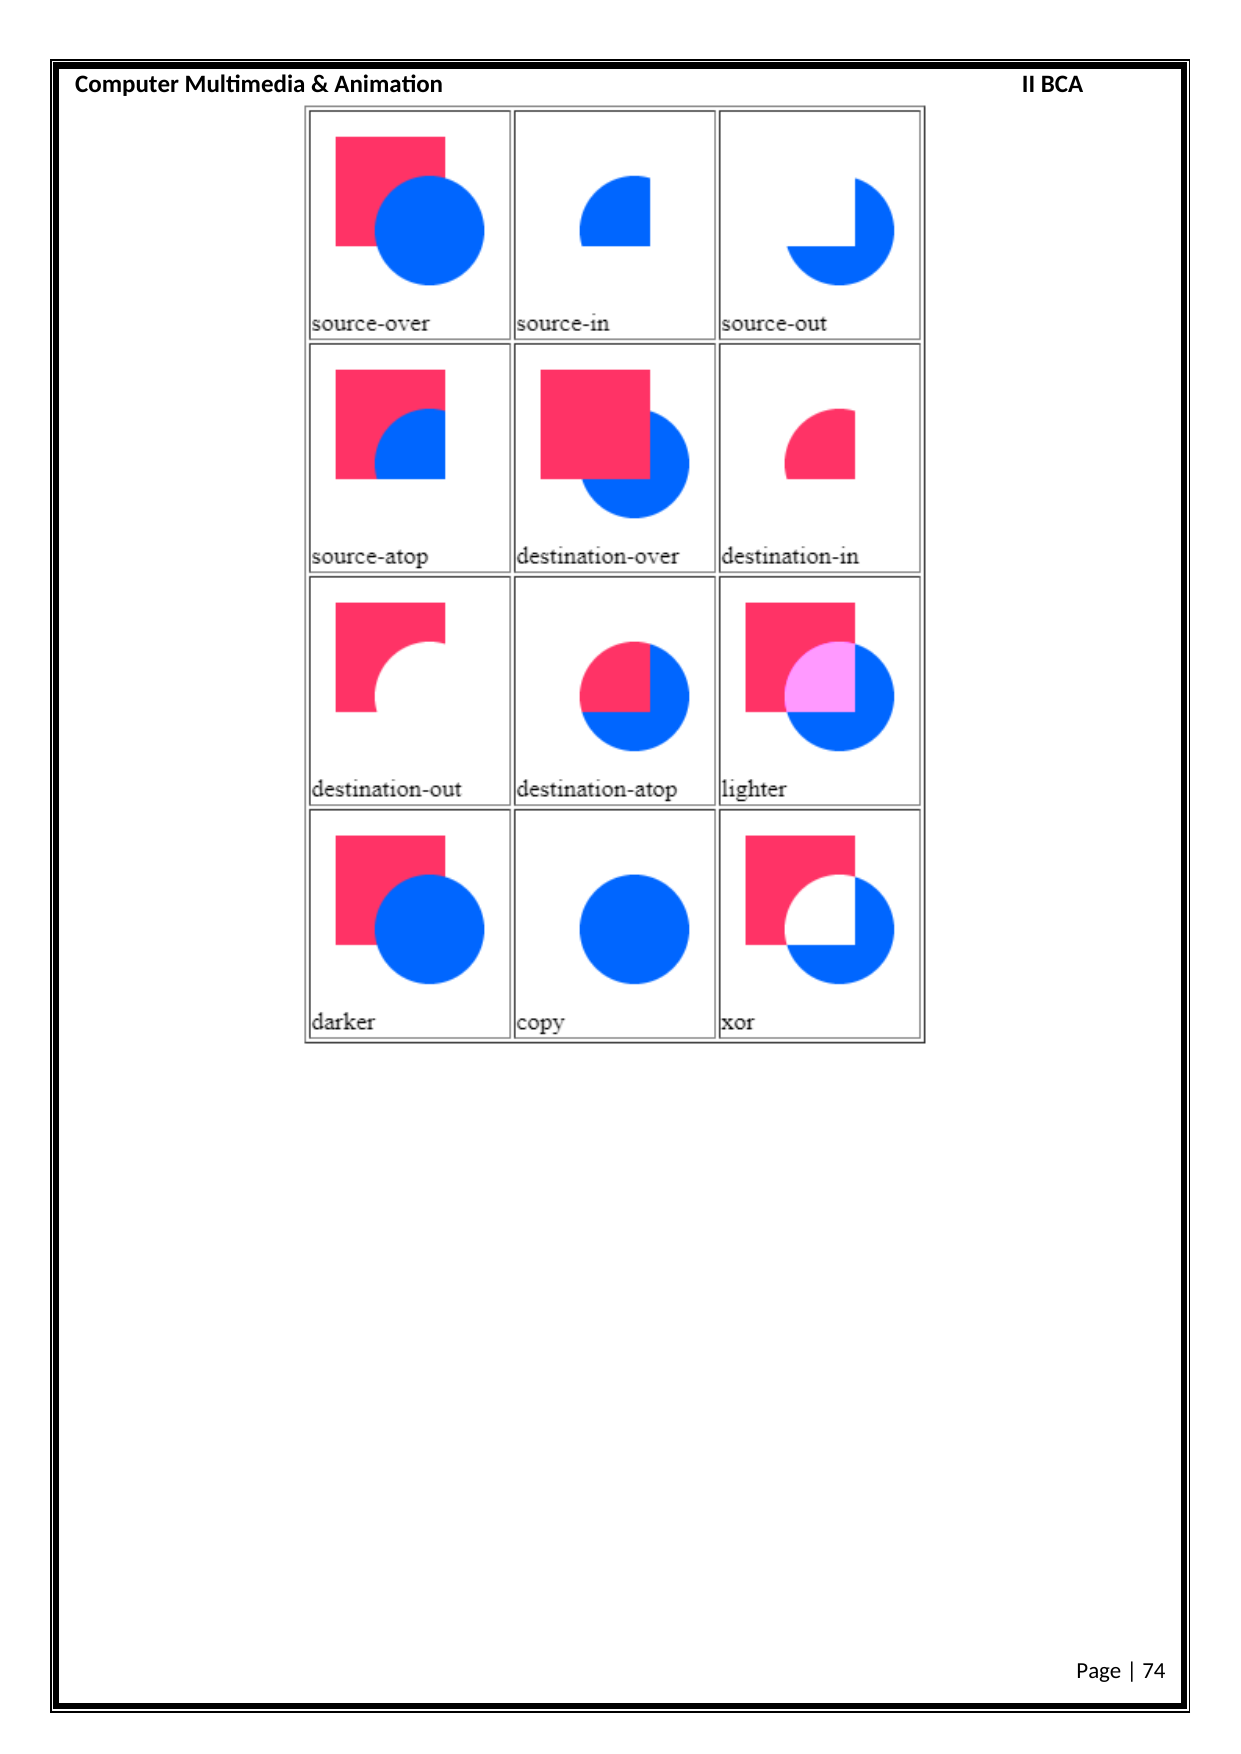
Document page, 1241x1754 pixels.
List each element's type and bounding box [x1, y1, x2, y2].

picture [300, 98, 932, 1050]
